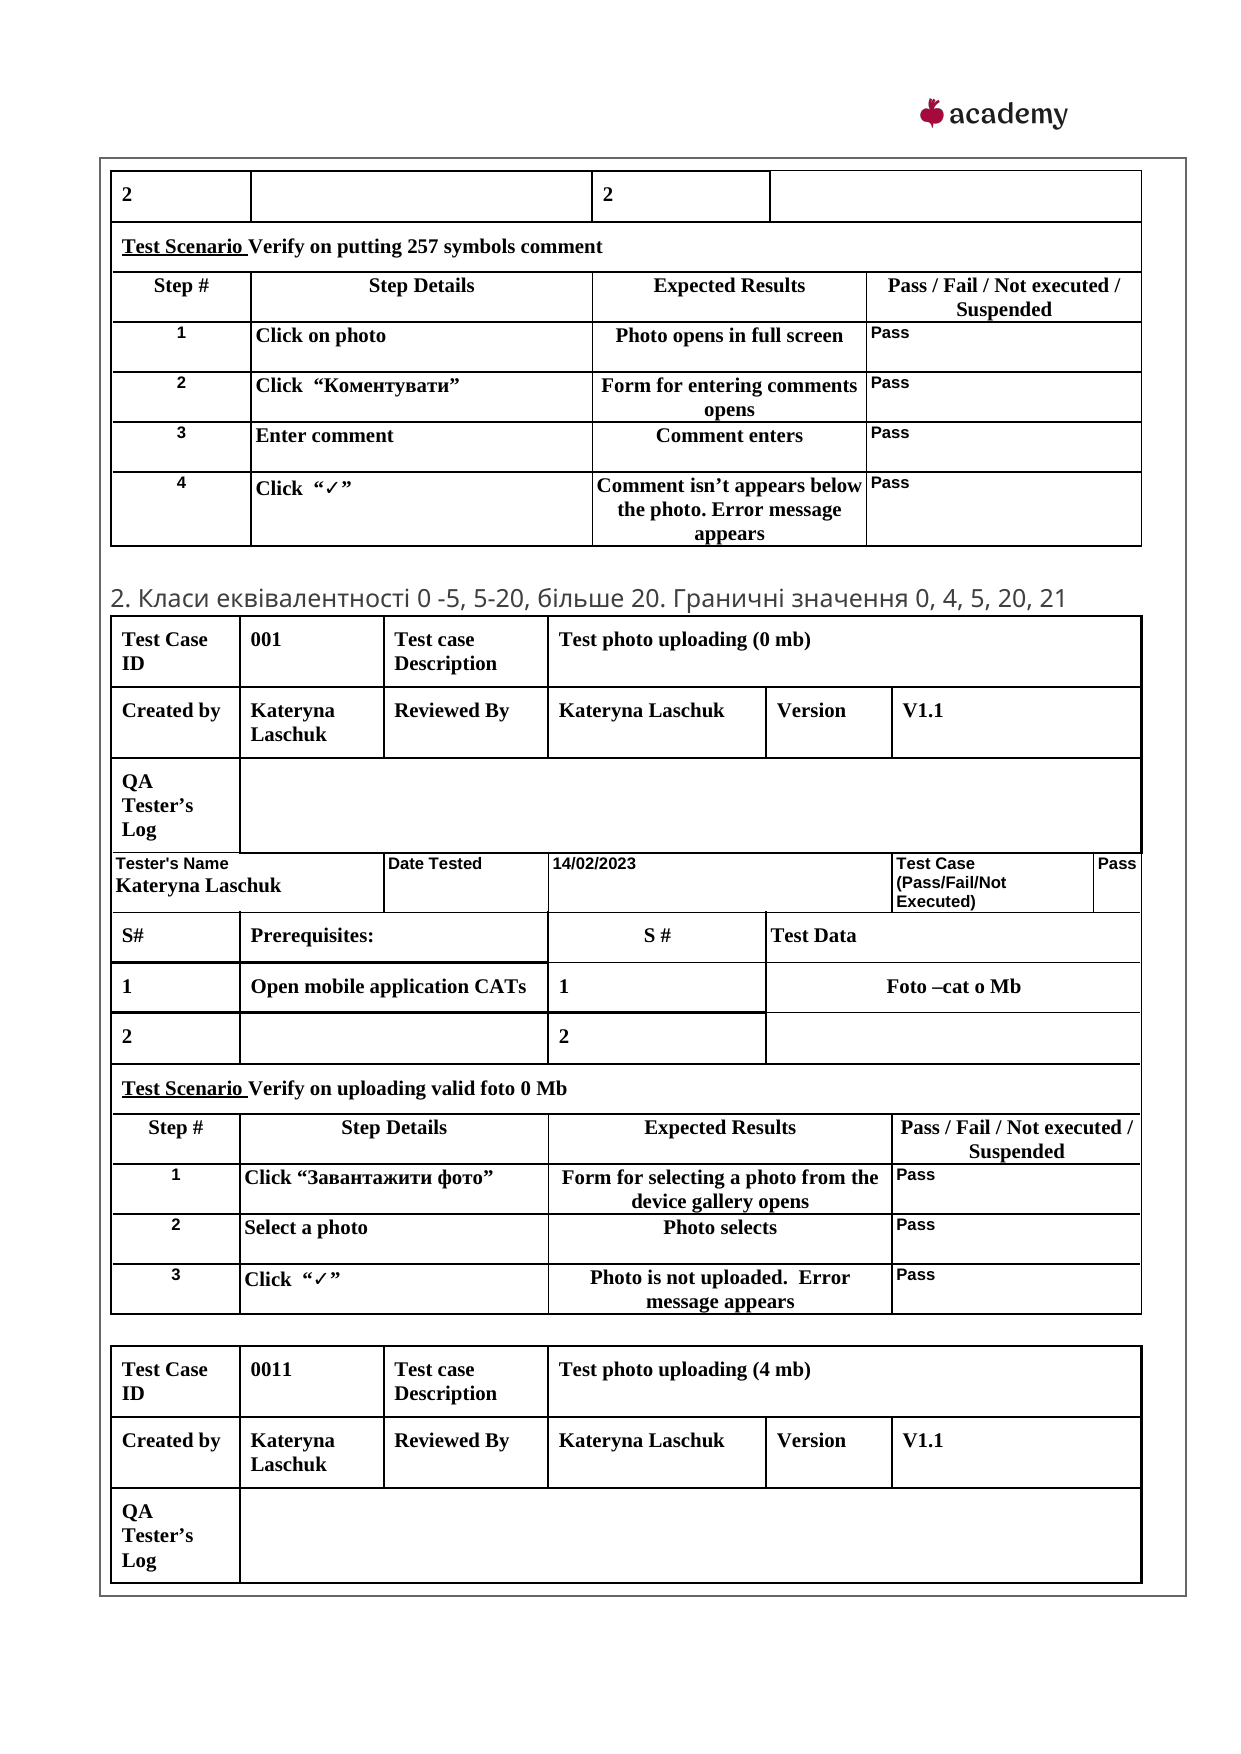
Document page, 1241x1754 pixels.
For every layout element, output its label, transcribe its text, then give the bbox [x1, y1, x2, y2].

picture [897, 75, 1091, 154]
